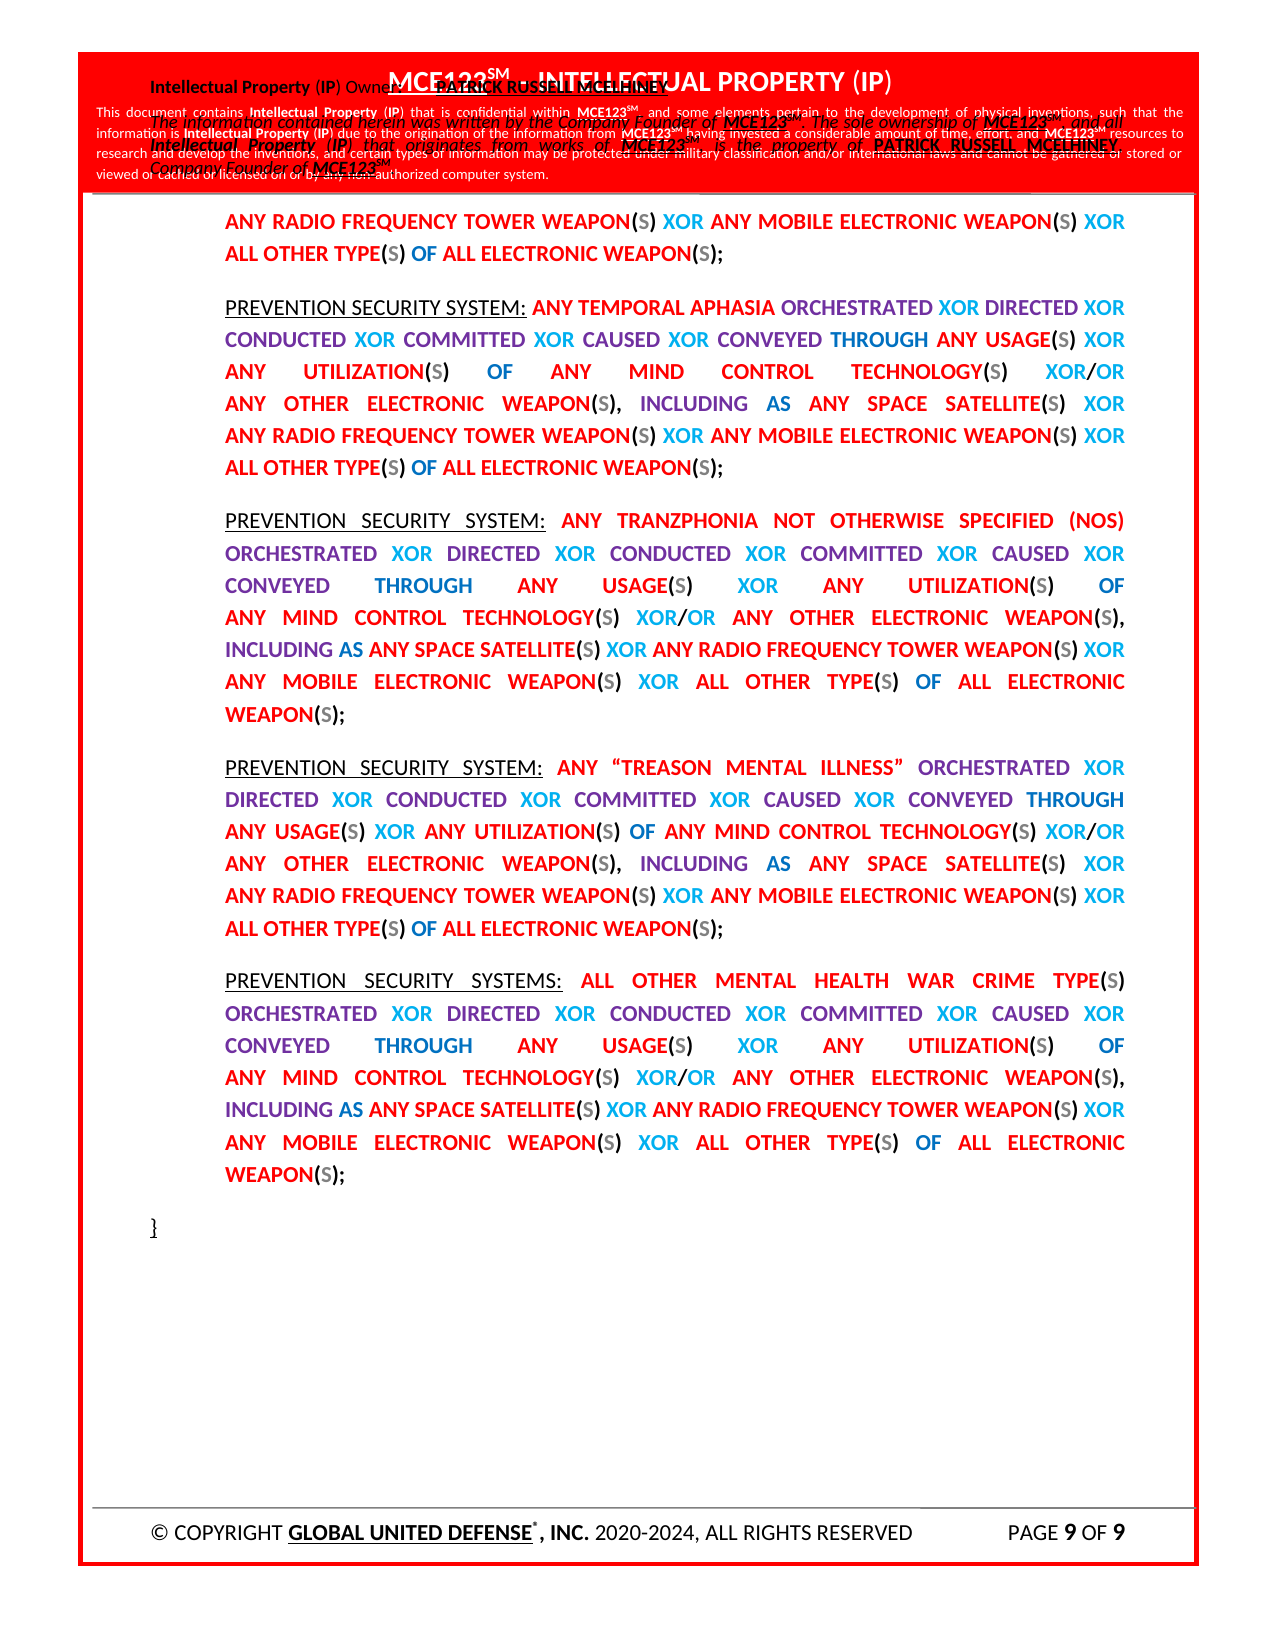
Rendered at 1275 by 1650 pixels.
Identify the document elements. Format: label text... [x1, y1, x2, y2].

text PREVENTION SECURITY SYSTEM: ANY TRANZPHONIA NOT OTHERWISE SPECIFIED (NOS) ORCHESTRATED XOR DIRECTED XOR CONDUCTED XOR COMMITTED XOR CAUSED XOR CONVEYED THROUGH ANY USAGE(S) XOR ANY UTILIZATION(S) OF ANY MIND CONTROL TECHNOLOGY(S) XOR/OR ANY OTHER ELECTRONIC WEAPON(S), INCLUDING AS ANY SPACE SATELLITE(S) XOR ANY RADIO FREQUENCY TOWER WEAPON(S) XOR ANY MOBILE ELECTRONIC WEAPON(S) XOR ALL OTHER TYPE(S) OF ALL ELECTRONIC WEAPON(S); [225, 507, 1125, 728]
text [225, 207, 1125, 268]
text PREVENTION SECURITY SYSTEM: ANY “TREASON MENTAL ILLNESS” ORCHESTRATED XOR DIRECTED XOR CONDUCTED XOR COMMITTED XOR CAUSED XOR CONVEYED THROUGH ANY USAGE(S) XOR ANY UTILIZATION(S) OF ANY MIND CONTROL TECHNOLOGY(S) XOR/OR ANY OTHER ELECTRONIC WEAPON(S), INCLUDING AS ANY SPACE SATELLITE(S) XOR ANY RADIO FREQUENCY TOWER WEAPON(S) XOR ANY MOBILE ELECTRONIC WEAPON(S) XOR ALL OTHER TYPE(S) OF ALL ELECTRONIC WEAPON(S); [225, 753, 1125, 942]
text PREVENTION SECURITY SYSTEM: ANY TEMPORAL APHASIA ORCHESTRATED XOR DIRECTED XOR CONDUCTED XOR COMMITTED XOR CAUSED XOR CONVEYED THROUGH ANY USAGE(S) XOR ANY UTILIZATION(S) OF ANY MIND CONTROL TECHNOLOGY(S) XOR/OR ANY OTHER ELECTRONIC WEAPON(S), INCLUDING AS ANY SPACE SATELLITE(S) XOR ANY RADIO FREQUENCY TOWER WEAPON(S) XOR ANY MOBILE ELECTRONIC WEAPON(S) XOR ALL OTHER TYPE(S) OF ALL ELECTRONIC WEAPON(S); [225, 293, 1125, 482]
text } [150, 1213, 1125, 1241]
text PREVENTION SECURITY SYSTEMS: ALL OTHER MENTAL HEALTH WAR CRIME TYPE(S) ORCHESTRATED XOR DIRECTED XOR CONDUCTED XOR COMMITTED XOR CAUSED XOR CONVEYED THROUGH ANY USAGE(S) XOR ANY UTILIZATION(S) OF ANY MIND CONTROL TECHNOLOGY(S) XOR/OR ANY OTHER ELECTRONIC WEAPON(S), INCLUDING AS ANY SPACE SATELLITE(S) XOR ANY RADIO FREQUENCY TOWER WEAPON(S) XOR ANY MOBILE ELECTRONIC WEAPON(S) XOR ALL OTHER TYPE(S) OF ALL ELECTRONIC WEAPON(S); [225, 967, 1125, 1188]
